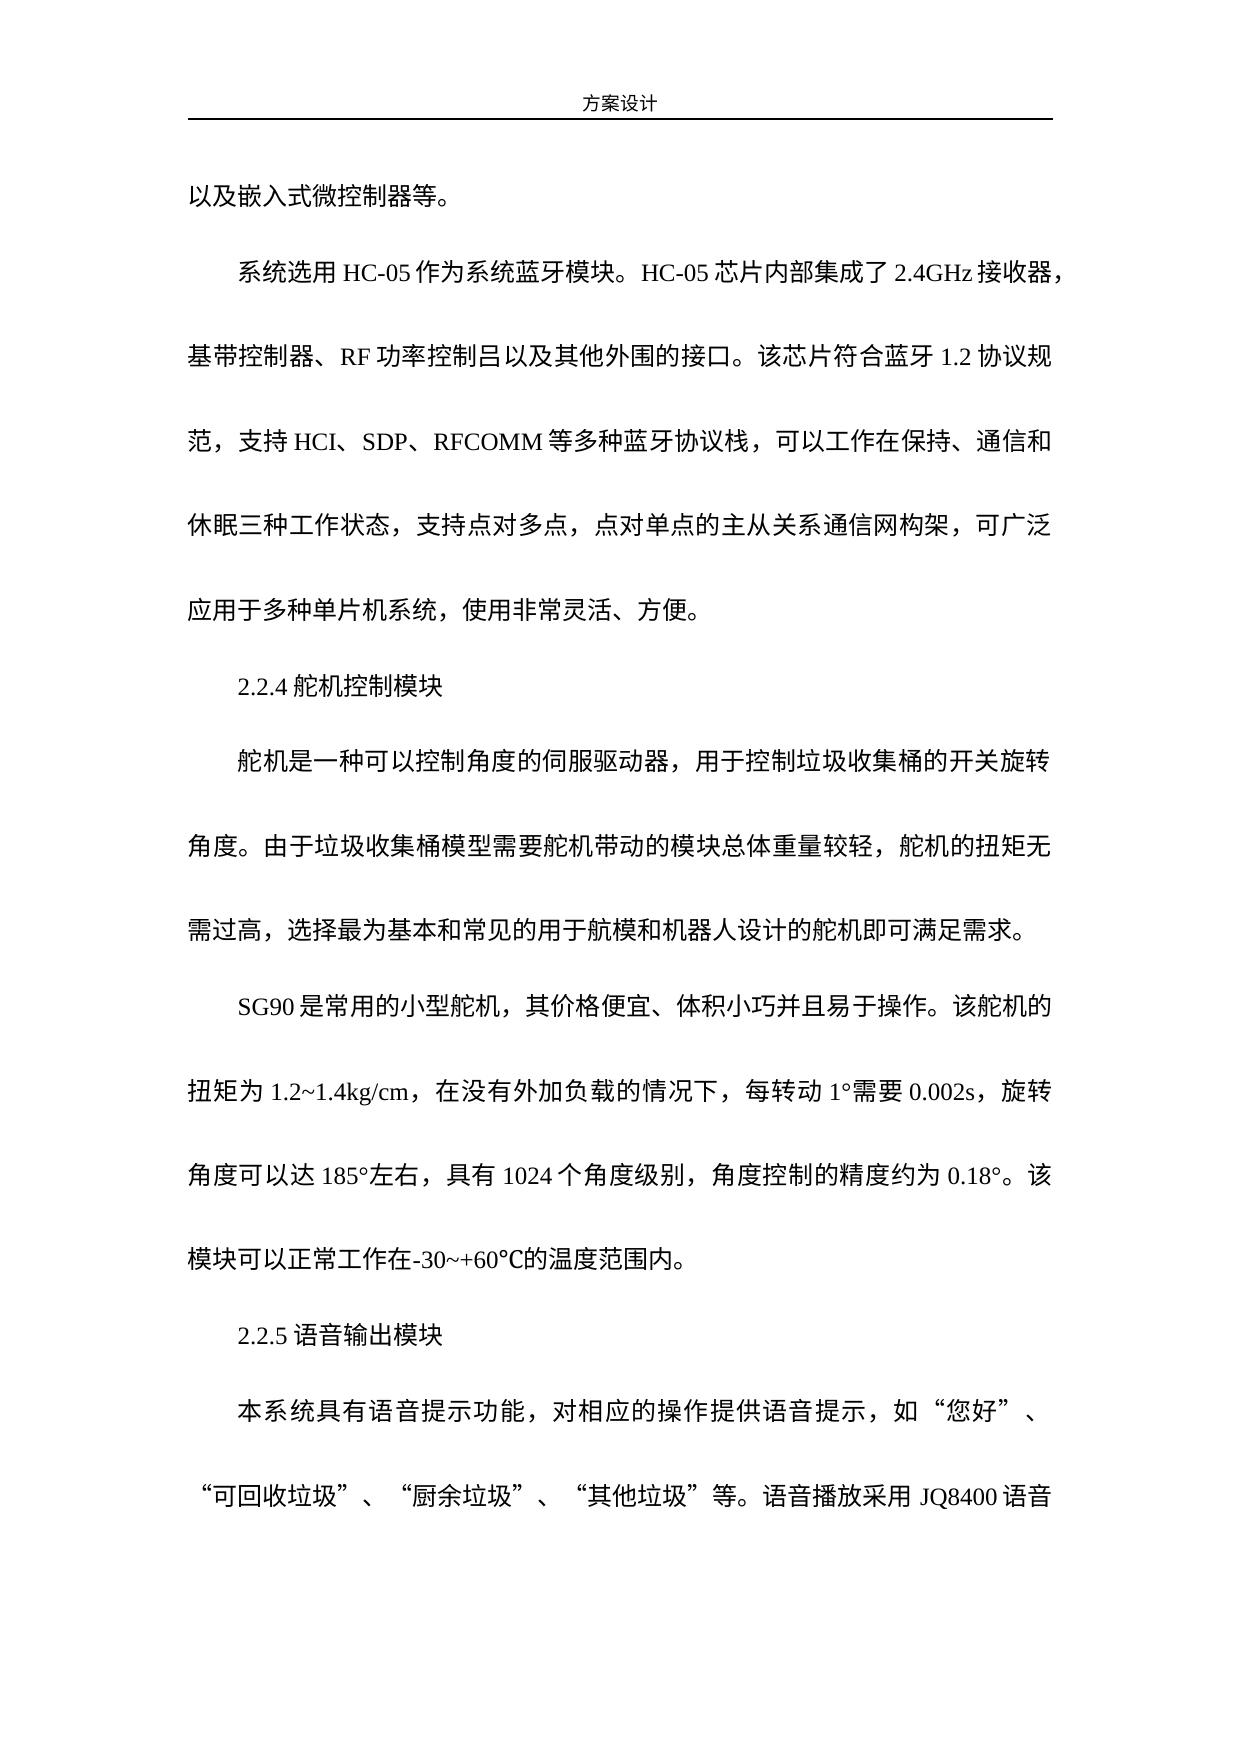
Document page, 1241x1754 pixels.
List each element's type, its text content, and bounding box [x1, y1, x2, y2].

text 舵机是一种可以控制角度的伺服驱动器，用于控制垃圾收集桶的开关旋转角度。由于垃圾收集桶模型需要舵机带动的模块总体重量较轻，舵机的扭矩无需过高，选择最为基本和常见的用于航模和机器人设计的舵机即可满足需求。 [187, 727, 1053, 961]
text SG90是常用的小型舵机，其价格便宜、体积小巧并且易于操作。该舵机的扭矩为1.2~1.4kg/cm，在没有外加负载的情况下，每转动1°需要0.002s，旋转角度可以达185°左右，具有1024个角度级别，角度控制的精度约为0.18°。该模块可以正常工作在-30~+60℃的温度范围内。 [187, 972, 1053, 1291]
text 舵机控制模块 [187, 652, 1053, 717]
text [187, 162, 1053, 227]
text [187, 1377, 1053, 1527]
text 语音输出模块 [187, 1301, 1053, 1366]
text 系统选用HC-05作为系统蓝牙模块。HC-05芯片内部集成了2.4GHz接收器，基带控制器、RF功率控制吕以及其他外围的接口。该芯片符合蓝牙1.2协议规范，支持HCI、SDP、RFCOMM等多种蓝牙协议栈，可以工作在保持、通信和休眠三种工作状态，支持点对多点，点对单点的主从关系通信网构架，可广泛应用于多种单片机系统，使用非常灵活、方便。 [187, 238, 1053, 641]
